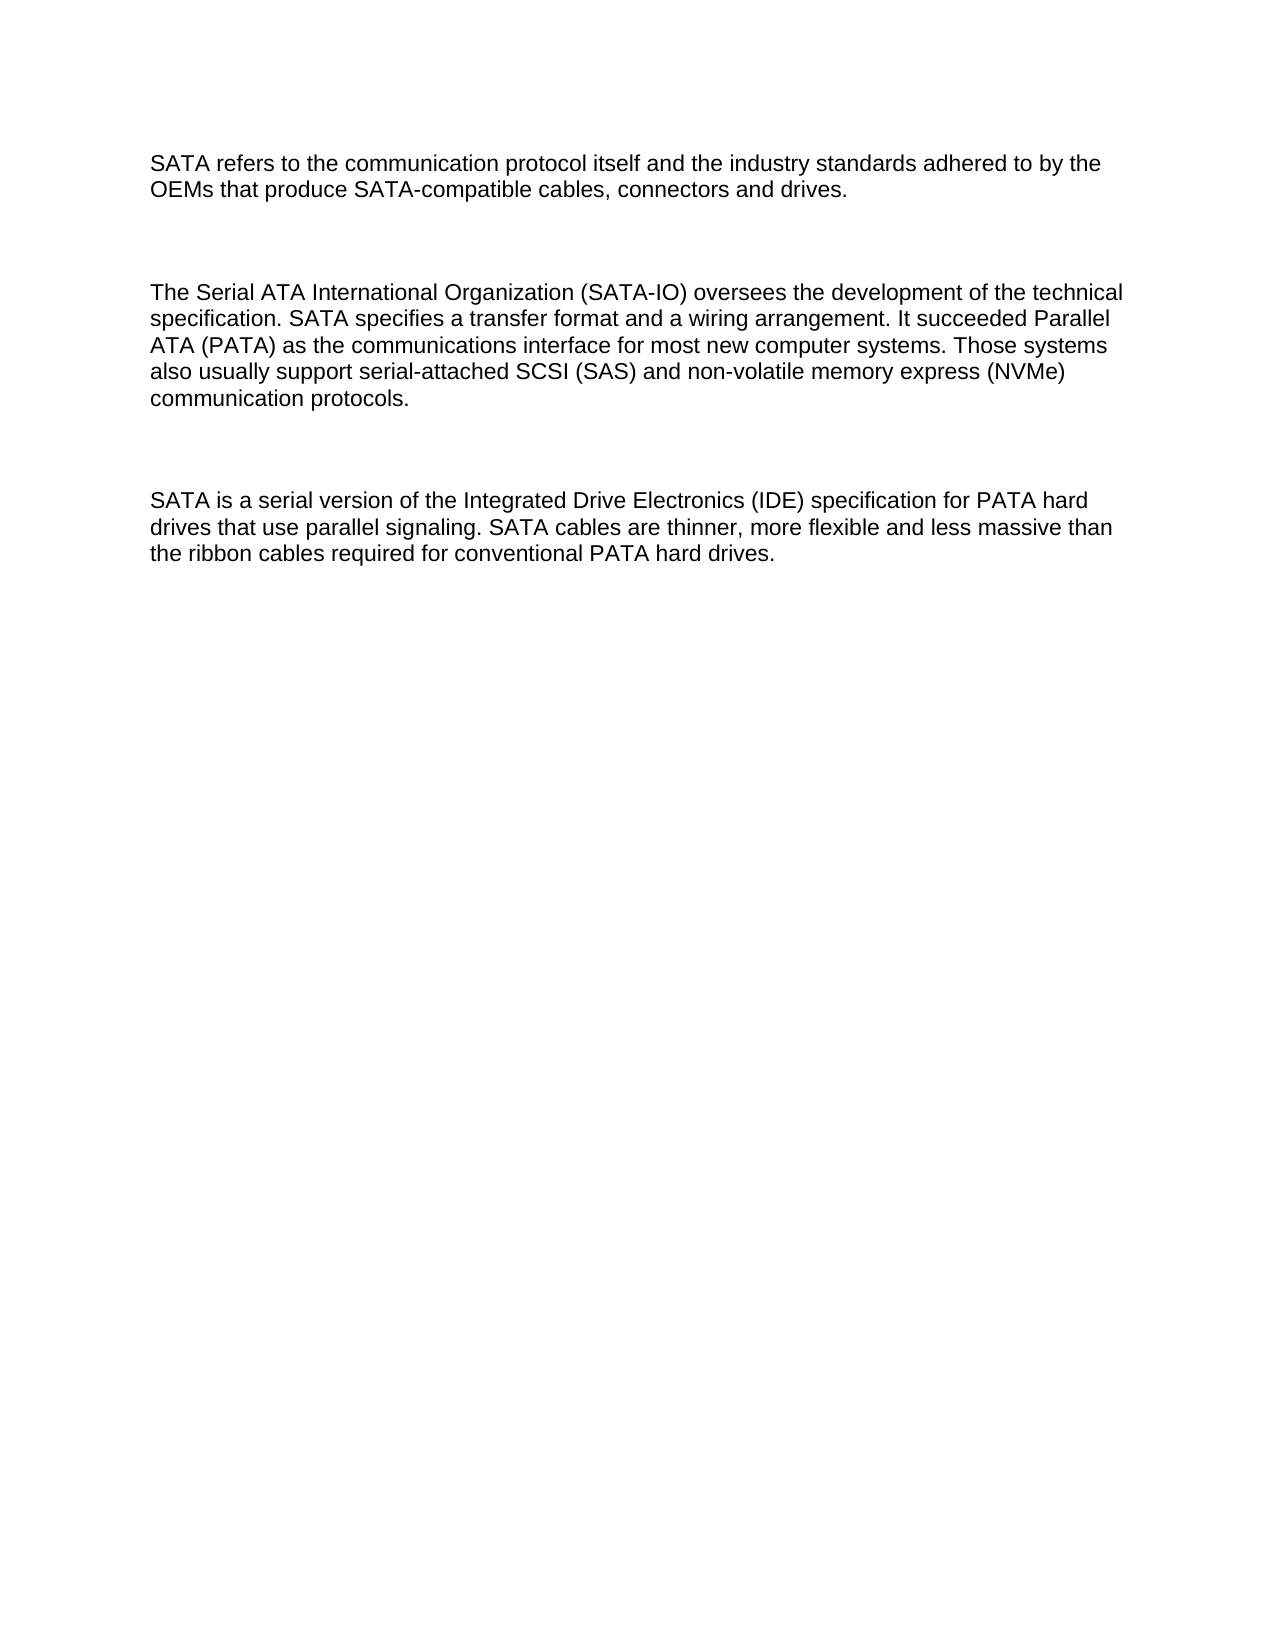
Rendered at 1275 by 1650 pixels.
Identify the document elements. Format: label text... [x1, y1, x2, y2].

text SATA refers to the communication protocol itself and the industry standards adhered to by the OEMs that produce SATA-compatible cables, connectors and drives. [150, 150, 1125, 203]
text The Serial ATA International Organization (SATA-IO) oversees the development of the technical specification. SATA specifies a transfer format and a wiring arrangement. It succeeded Parallel ATA (PATA) as the communications interface for most new computer systems. Those systems also usually support serial-attached SCSI (SAS) and non-volatile memory express (NVMe) communication protocols. [150, 279, 1125, 411]
text SATA is a serial version of the Integrated Drive Electronics (IDE) specification for PATA hard drives that use parallel signaling. SATA cables are thinner, more flexible and less massive than the ribbon cables required for conventional PATA hard drives. [150, 487, 1125, 566]
